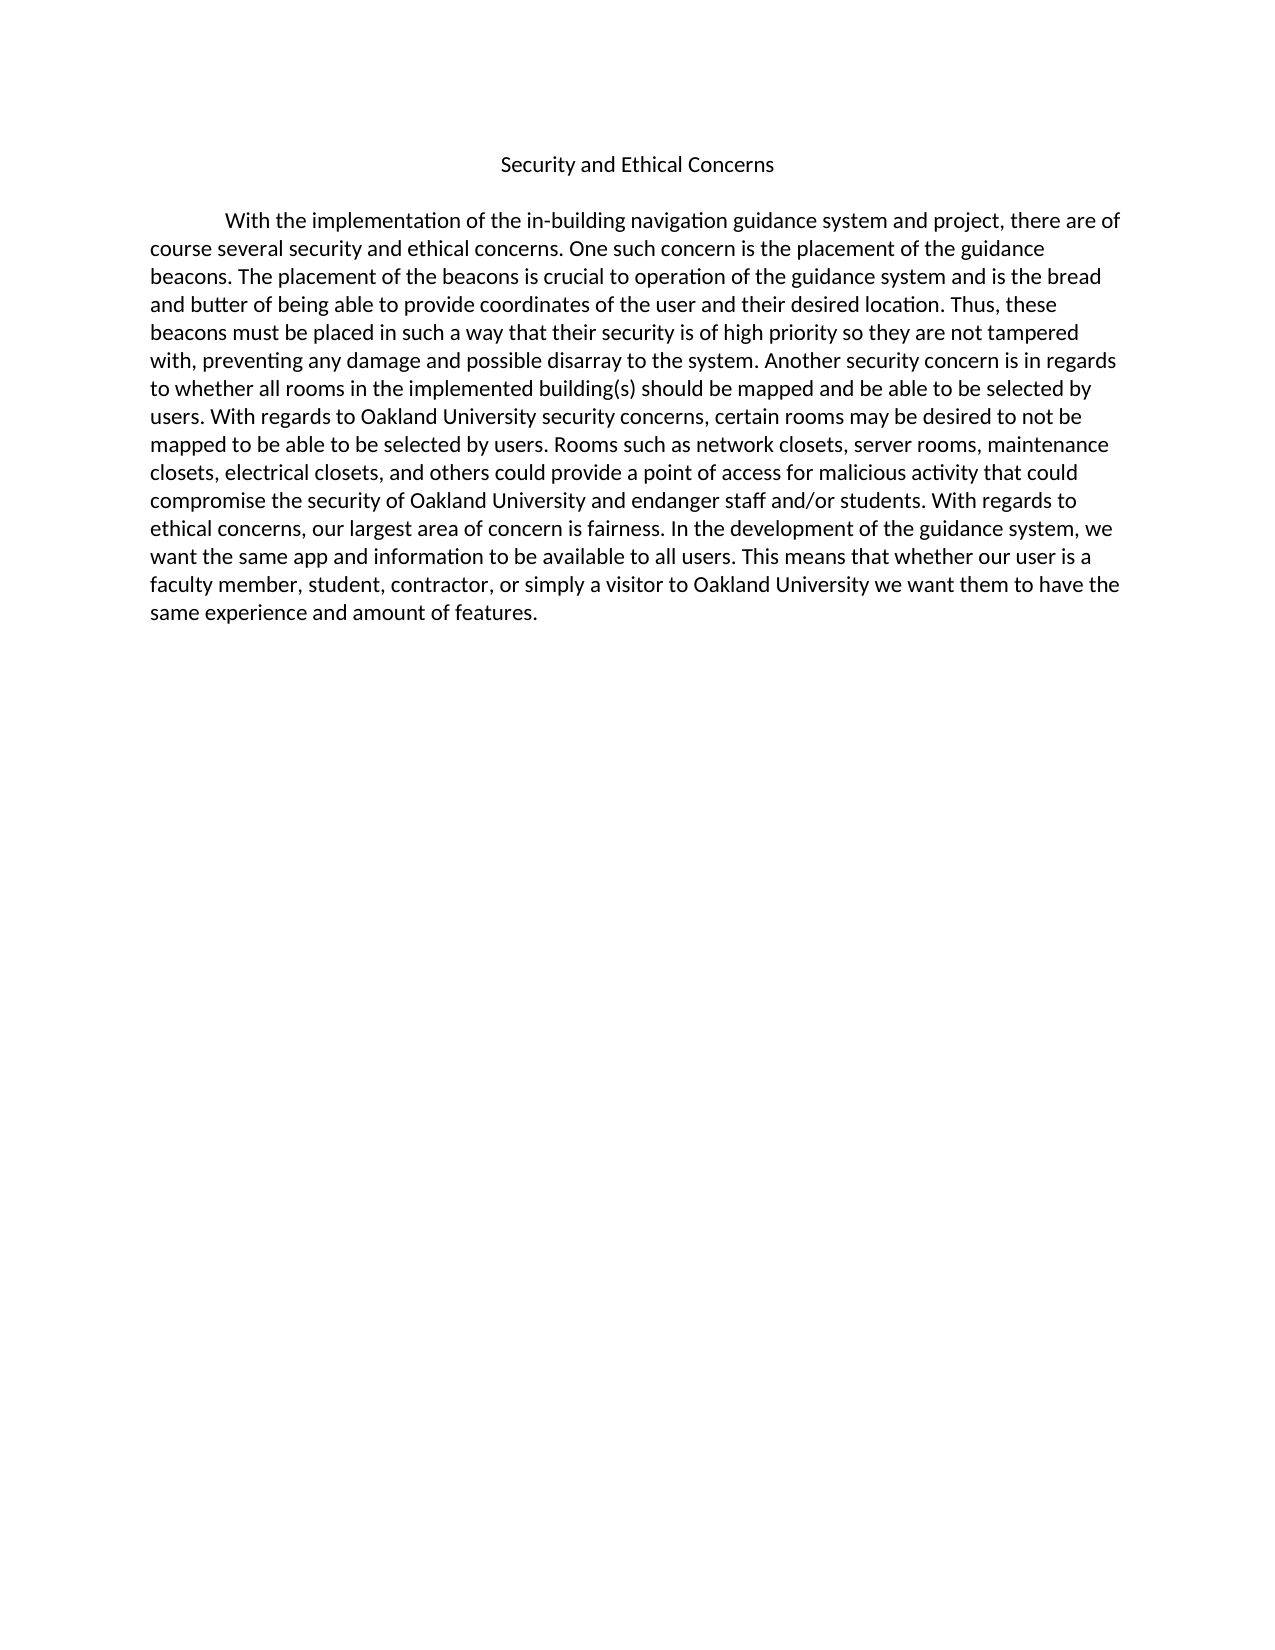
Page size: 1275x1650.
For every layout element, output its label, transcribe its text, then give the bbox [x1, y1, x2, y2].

text Security and Ethical Concerns [150, 150, 1125, 178]
text With the implementation of the in-building navigation guidance system and project, there are of course several security and ethical concerns. One such concern is the placement of the guidance beacons. The placement of the beacons is crucial to operation of the guidance system and is the bread and butter of being able to provide coordinates of the user and their desired location. Thus, these beacons must be placed in such a way that their security is of high priority so they are not tampered with, preventing any damage and possible disarray to the system. Another security concern is in regards to whether all rooms in the implemented building(s) should be mapped and be able to be selected by users. With regards to Oakland University security concerns, certain rooms may be desired to not be mapped to be able to be selected by users. Rooms such as network closets, server rooms, maintenance closets, electrical closets, and others could provide a point of access for malicious activity that could compromise the security of Oakland University and endanger staff and/or students. With regards to ethical concerns, our largest area of concern is fairness. In the development of the guidance system, we want the same app and information to be available to all users. This means that whether our user is a faculty member, student, contractor, or simply a visitor to Oakland University we want them to have the same experience and amount of features. [150, 206, 1125, 626]
